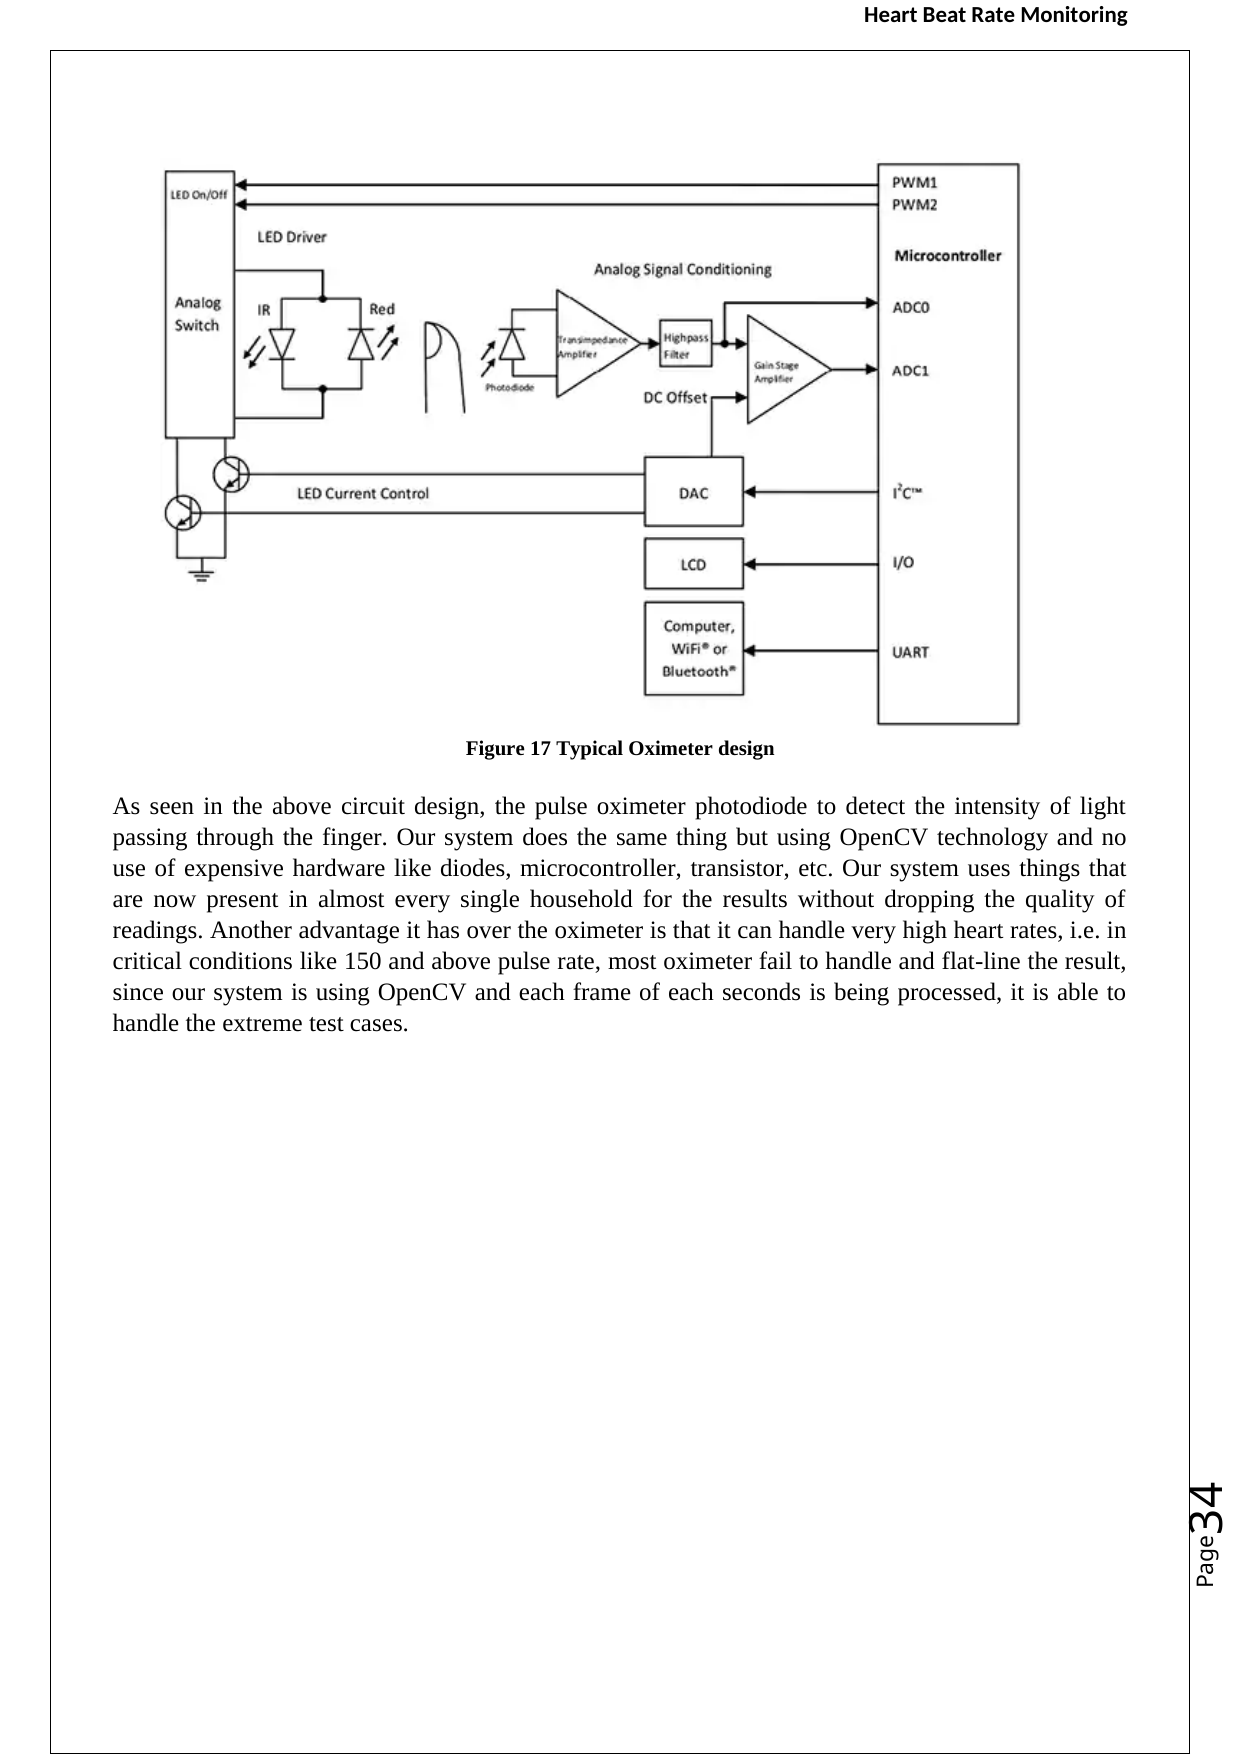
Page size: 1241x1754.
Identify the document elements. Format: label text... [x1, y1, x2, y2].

text Figure 17 Typical Oximeter design [112, 736, 1128, 760]
text As seen in the above circuit design, the pulse oximeter photodiode to detect the intensity of light passing through the finger. Our system does the same thing but using OpenCV technology and no use of expensive hardware like diodes, microcontroller, transistor, etc. Our system uses things that are now present in almost every single household for the results without dropping the quality of readings. Another advantage it has over the oximeter is that it can handle very high heart rates, i.e. in critical conditions like 150 and above pulse rate, most oximeter fail to handle and flat-line the result, since our system is using OpenCV and each frame of each seconds is being processed, it is able to handle the extreme test cases. [112, 760, 1128, 1037]
picture [112, 150, 1128, 736]
